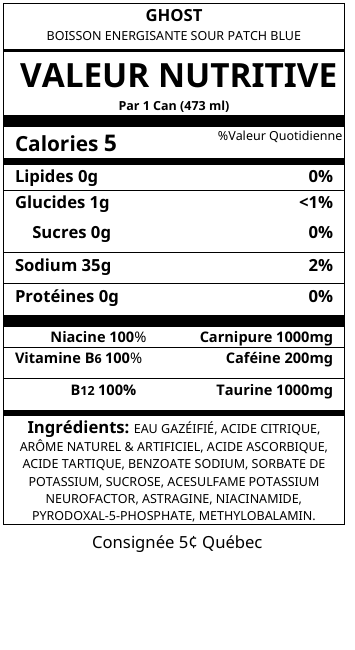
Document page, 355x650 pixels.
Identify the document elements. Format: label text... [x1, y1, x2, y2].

table_cell Ingrédients: EAU GAZÉIFIÉ, ACIDE CITRIQUE, ARÔME NATUREL & ARTIFICIEL, ACIDE ASCORBIQUE, ACIDE TARTIQUE, BENZOATE SODIUM, SORBATE DE POTASSIUM, SUCROSE, ACESULFAME POTASSIUM NEUROFACTOR, ASTRAGINE, NIACINAMIDE, PYRODOXAL-5-PHOSPHATE, METHYLOBALAMIN. [4, 416, 344, 524]
table_cell 2% [148, 253, 344, 283]
table_cell 0% [148, 284, 344, 314]
table_cell Vitamine B6 100% [4, 348, 148, 378]
table_cell Niacine 100% [4, 327, 148, 347]
table_cell Caféine 200mg [148, 348, 344, 378]
table_cell <1% [148, 191, 344, 221]
table_cell Sucres 0g [4, 221, 148, 252]
table_cell Calories 5 [4, 127, 148, 158]
table_cell %Valeur Quotidienne [148, 127, 344, 158]
table_cell Protéines 0g [4, 284, 148, 314]
table_header GHOST BOISSON ENERGISANTE SOUR PATCH BLUE [4, 4, 344, 49]
table_cell 0% [148, 221, 344, 252]
table_cell Carnipure 1000mg [148, 327, 344, 347]
table_cell Sodium 35g [4, 253, 148, 283]
table_cell Lipides 0g [4, 165, 148, 189]
table_cell VALEUR NUTRITIVE Par 1 Can (473 ml) [4, 52, 344, 114]
text Consignée 5¢ Québec [3, 531, 351, 554]
table_cell B12 100% [4, 379, 148, 409]
table_cell Glucides 1g [4, 191, 148, 221]
table_cell 0% [148, 165, 344, 189]
table_cell Taurine 1000mg [148, 379, 344, 409]
